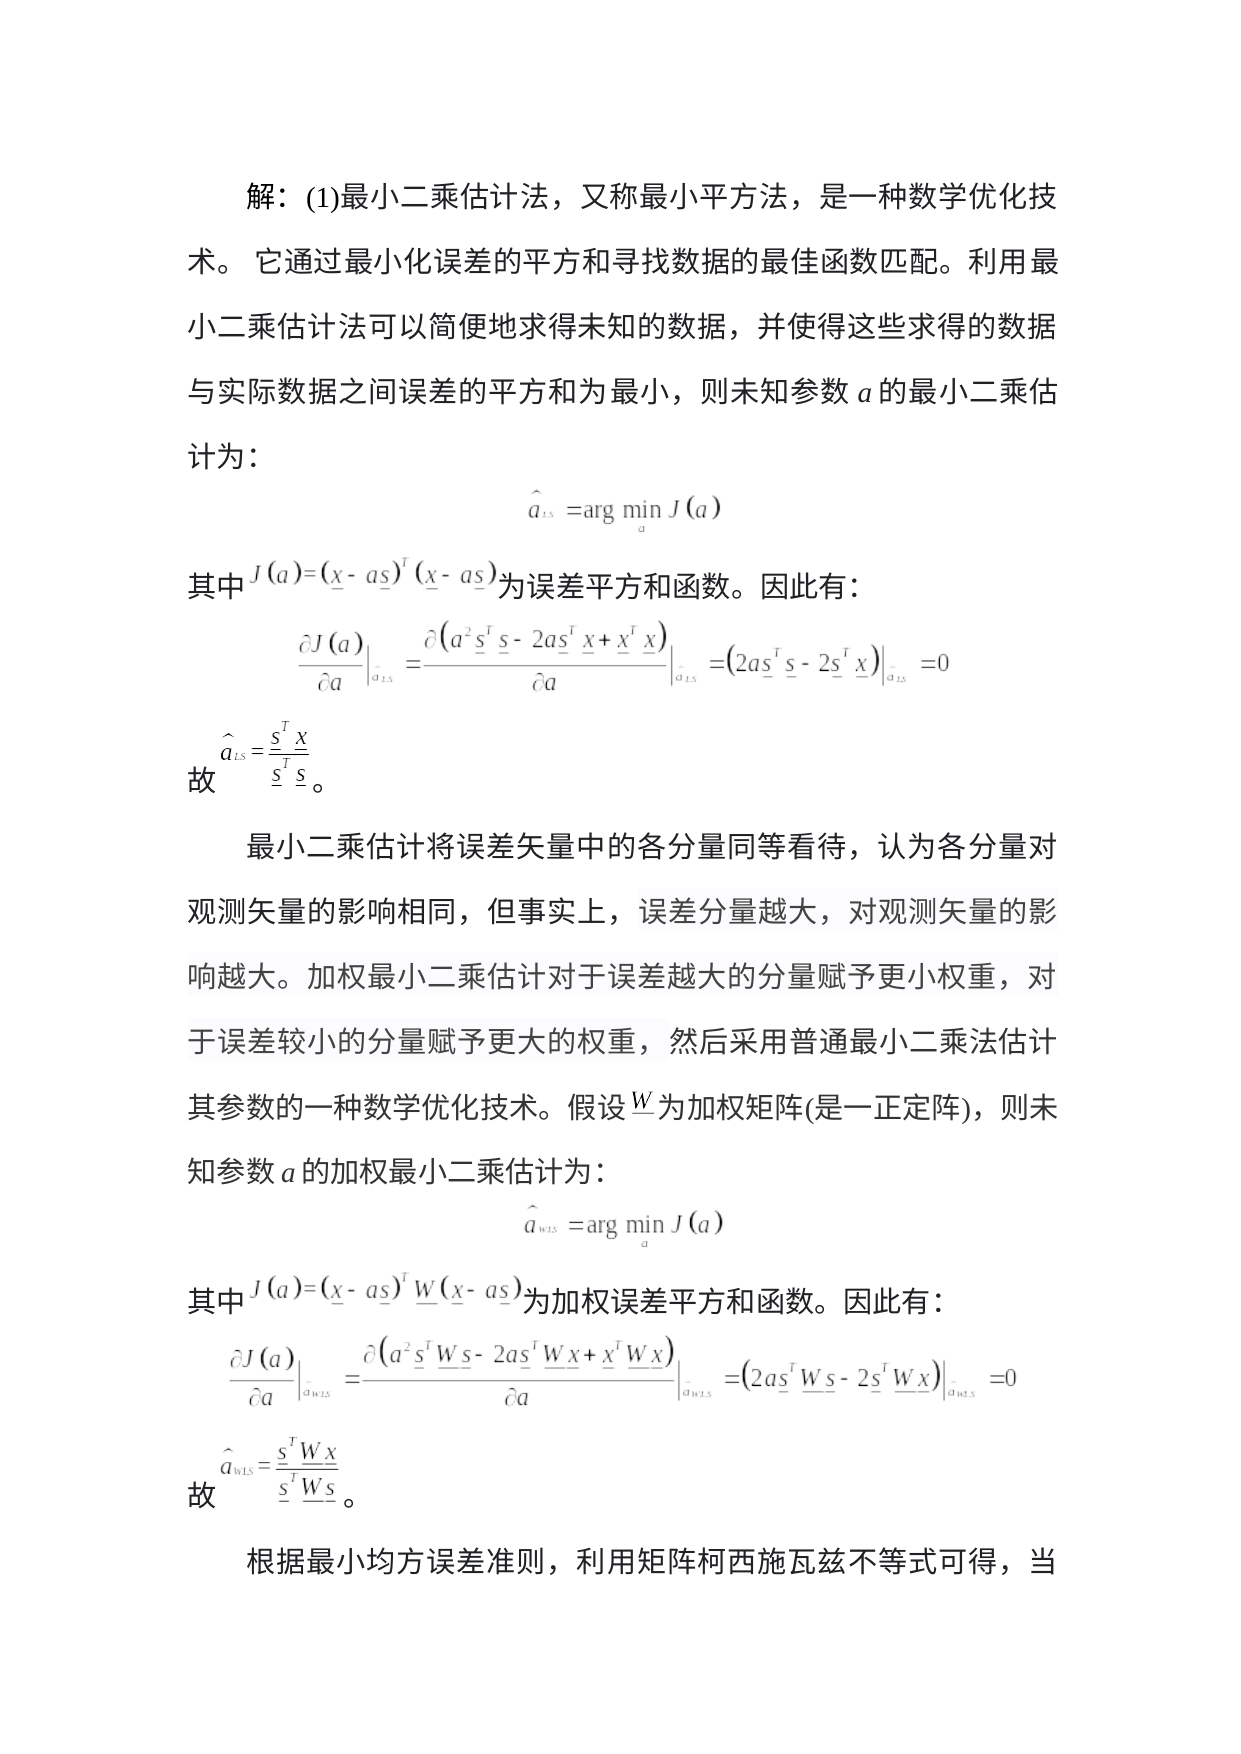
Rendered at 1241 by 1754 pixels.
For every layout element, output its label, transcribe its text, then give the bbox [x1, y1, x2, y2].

text 故。 [187, 1429, 1059, 1527]
text 其中为加权误差平方和函数。因此有： [187, 1267, 1059, 1332]
text 故。 [187, 714, 1059, 812]
text 解：(1)最小二乘估计法，又称最小平方法，是一种数学优化技术。 它通过最小化误差的平方和寻找数据的最佳函数匹配。利用最小二乘估计法可以简便地求得未知的数据，并使得这些求得的数据与实际数据之间误差的平方和为最小，则未知参数a的最小二乘估计为： [187, 162, 1059, 487]
text 其中为误差平方和函数。因此有： [187, 552, 1059, 617]
text 最小二乘估计将误差矢量中的各分量同等看待，认为各分量对观测矢量的影响相同，但事实上，误差分量越大，对观测矢量的影响越大。加权最小二乘估计对于误差越大的分量赋予更小权重，对于误差较小的分量赋予更大的权重，然后采用普通最小二乘法估计其参数的一种数学优化技术。假设为加权矩阵(是一正定阵)，则未知参数a的加权最小二乘估计为： [187, 812, 1059, 1202]
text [187, 1527, 1059, 1592]
